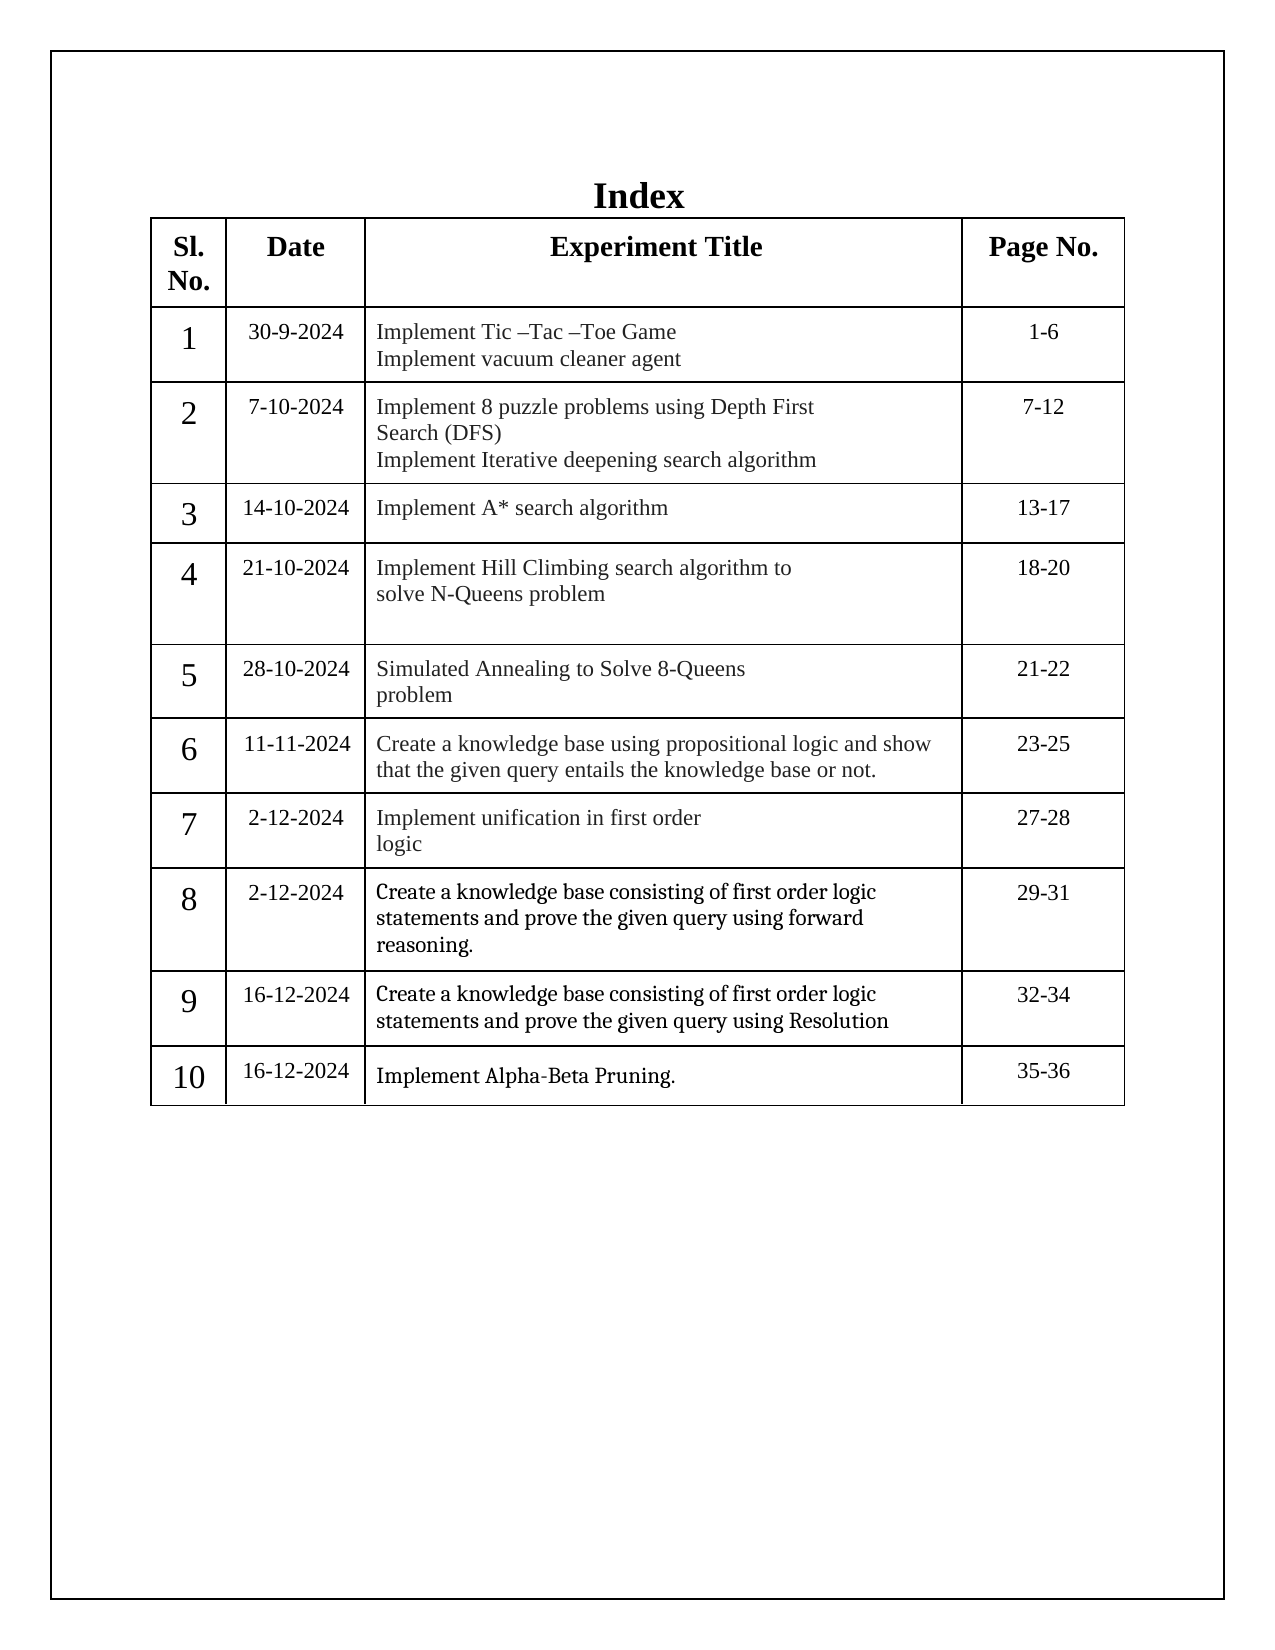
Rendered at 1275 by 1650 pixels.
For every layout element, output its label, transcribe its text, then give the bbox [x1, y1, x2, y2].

table_cell 30-9-2024 [227, 308, 364, 381]
table_cell 4 [152, 544, 225, 643]
table_header Date [227, 219, 364, 306]
table_cell 1-6 [963, 308, 1124, 381]
table_header Experiment Title [366, 219, 961, 306]
table_cell Implement Alpha-Beta Pruning. [366, 1047, 961, 1104]
table_cell 1 [152, 308, 225, 381]
table_cell Create a knowledge base consisting of first order logic statements and prove the given query using Resolution [366, 972, 961, 1045]
table_cell 7 [152, 794, 225, 867]
table_cell Create a knowledge base consisting of first order logic statements and prove the given query using forward reasoning. [366, 869, 961, 970]
table_cell 6 [152, 719, 225, 792]
table_cell 3 [152, 484, 225, 542]
table_cell 8 [152, 869, 225, 970]
table_cell Implement 8 puzzle problems using Depth First Search (DFS) Implement Iterative deepening search algorithm [366, 383, 961, 483]
text Index [149, 174, 1128, 217]
table_cell 10 [152, 1047, 225, 1104]
table_cell 21-22 [963, 645, 1124, 717]
table_cell 9 [152, 972, 225, 1045]
table_cell 14-10-2024 [227, 484, 364, 542]
table_cell Create a knowledge base using propositional logic and show that the given query entails the knowledge base or not. [366, 719, 961, 792]
table_cell 2-12-2024 [227, 794, 364, 867]
table_cell 35-36 [963, 1047, 1124, 1104]
table_cell 23-25 [963, 719, 1124, 792]
table_cell 7-10-2024 [227, 383, 364, 483]
table_cell 21-10-2024 [227, 544, 364, 643]
table_header Sl. No. [152, 219, 225, 306]
table_cell 16-12-2024 [227, 972, 364, 1045]
table_cell 2 [152, 383, 225, 483]
table_cell Simulated Annealing to Solve 8-Queens problem [366, 645, 961, 717]
table_cell 2-12-2024 [227, 869, 364, 970]
table_cell 32-34 [963, 972, 1124, 1045]
table_cell 7-12 [963, 383, 1124, 483]
table_cell Implement Hill Climbing search algorithm to solve N-Queens problem [366, 544, 961, 643]
table_cell 5 [152, 645, 225, 717]
table_cell 28-10-2024 [227, 645, 364, 717]
table_header Page No. [963, 219, 1124, 306]
table_cell 11-11-2024 [227, 719, 364, 792]
table_cell 27-28 [963, 794, 1124, 867]
table_cell 29-31 [963, 869, 1124, 970]
table_cell 18-20 [963, 544, 1124, 643]
table_cell Implement Tic –Tac –Toe Game Implement vacuum cleaner agent [366, 308, 961, 381]
table_cell Implement A* search algorithm [366, 484, 961, 542]
table_cell Implement unification in first order logic [366, 794, 961, 867]
table_cell 13-17 [963, 484, 1124, 542]
table_cell 16-12-2024 [227, 1047, 364, 1104]
